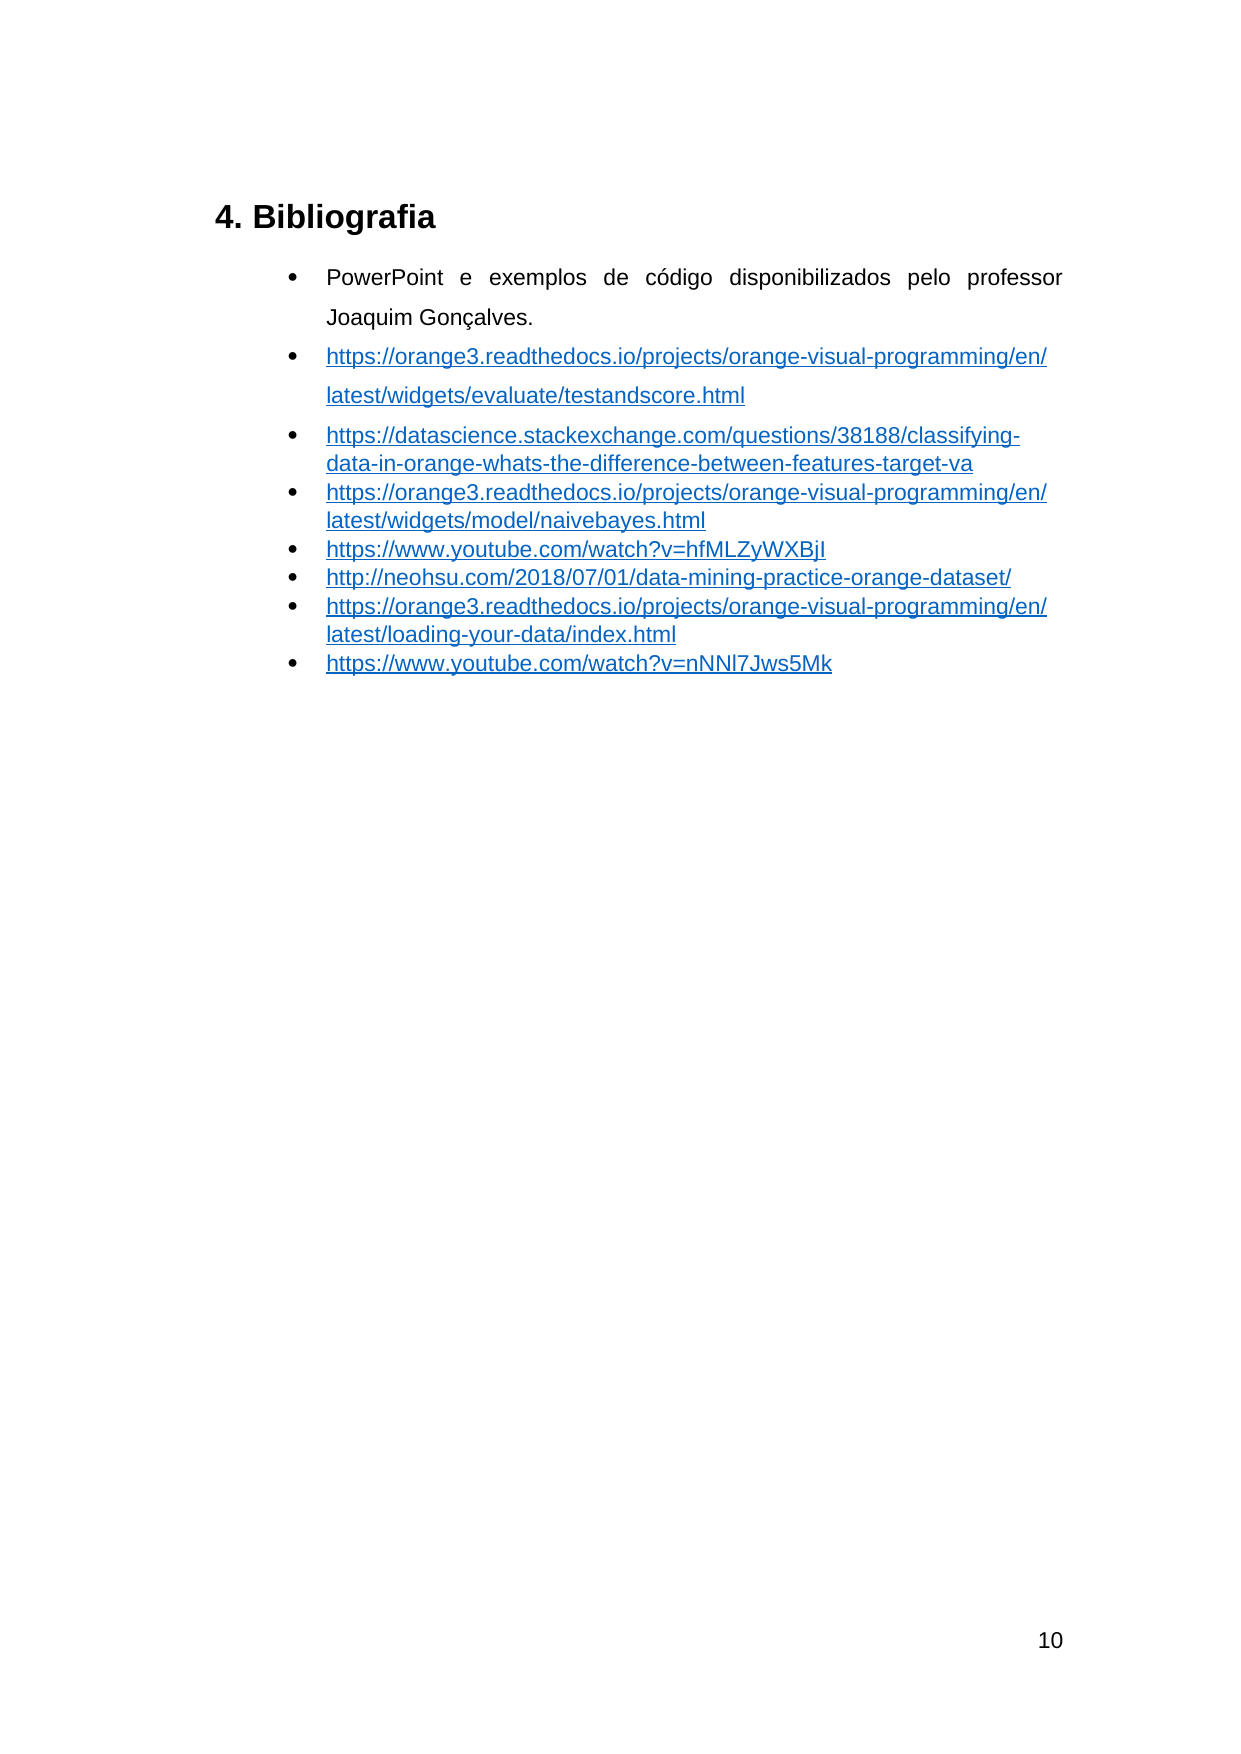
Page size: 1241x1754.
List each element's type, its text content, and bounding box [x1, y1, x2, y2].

list https://www.youtube.com/watch?v=hfMLZyWXBjI [288, 536, 1063, 562]
list PowerPoint e exemplos de código disponibilizados pelo professor Joaquim Gonçalves. [288, 264, 1063, 330]
list http://neohsu.com/2018/07/01/data-mining-practice-orange-dataset/ [288, 564, 1063, 591]
list https://www.youtube.com/watch?v=nNNl7Jws5Mk [288, 649, 1063, 676]
subtitle Bibliografia [215, 198, 1063, 236]
list https://orange3.readthedocs.io/projects/orange-visual-programming/en/latest/widgets/model/naivebayes.html [288, 479, 1063, 534]
list https://datascience.stackexchange.com/questions/38188/classifying-data-in-orange-whats-the-difference-between-features-target-va [288, 422, 1063, 477]
list https://orange3.readthedocs.io/projects/orange-visual-programming/en/latest/widgets/evaluate/testandscore.html [288, 343, 1063, 409]
list https://orange3.readthedocs.io/projects/orange-visual-programming/en/latest/loading-your-data/index.html [288, 593, 1063, 647]
